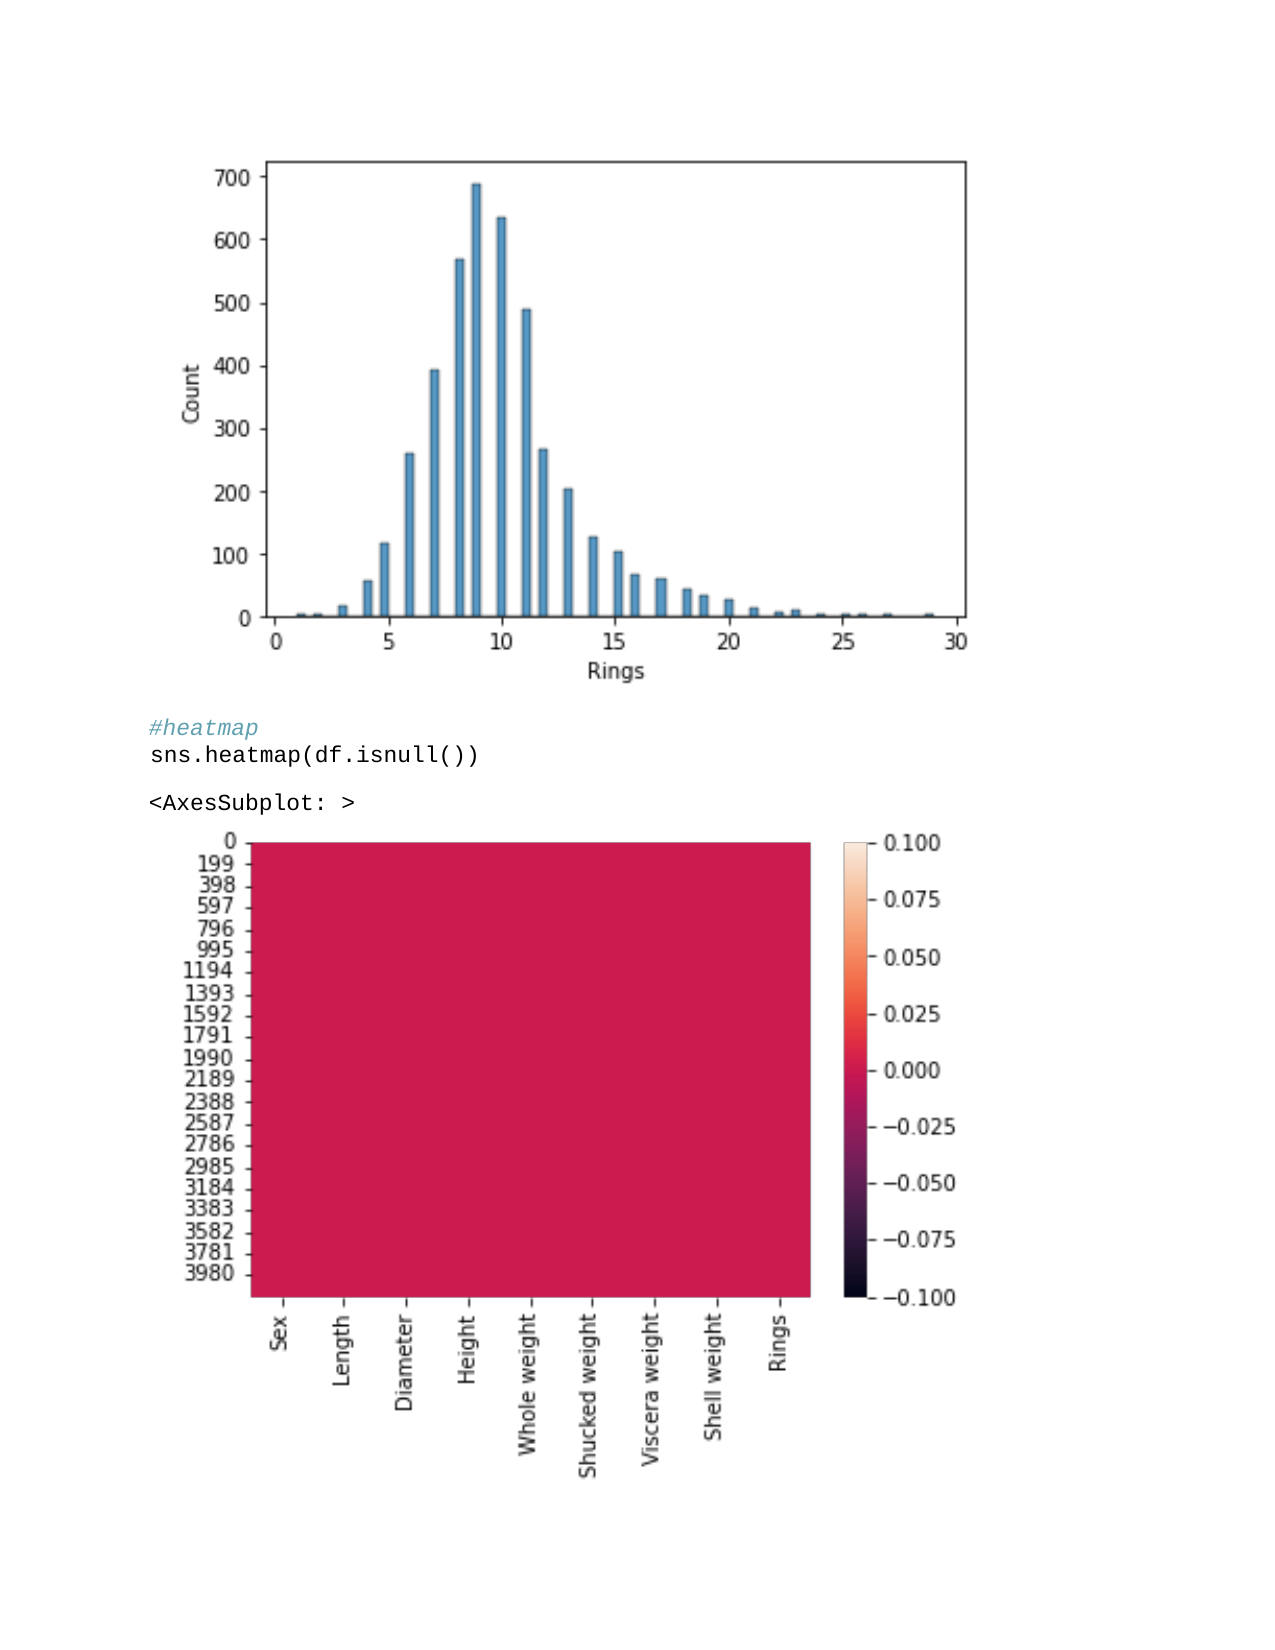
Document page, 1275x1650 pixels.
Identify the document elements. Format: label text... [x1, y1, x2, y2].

picture [168, 150, 982, 696]
text #heatmap sns.heatmap(df.isnull()) [149, 717, 591, 770]
picture [168, 818, 973, 1492]
text <AxesSubplot: > [149, 791, 1103, 817]
